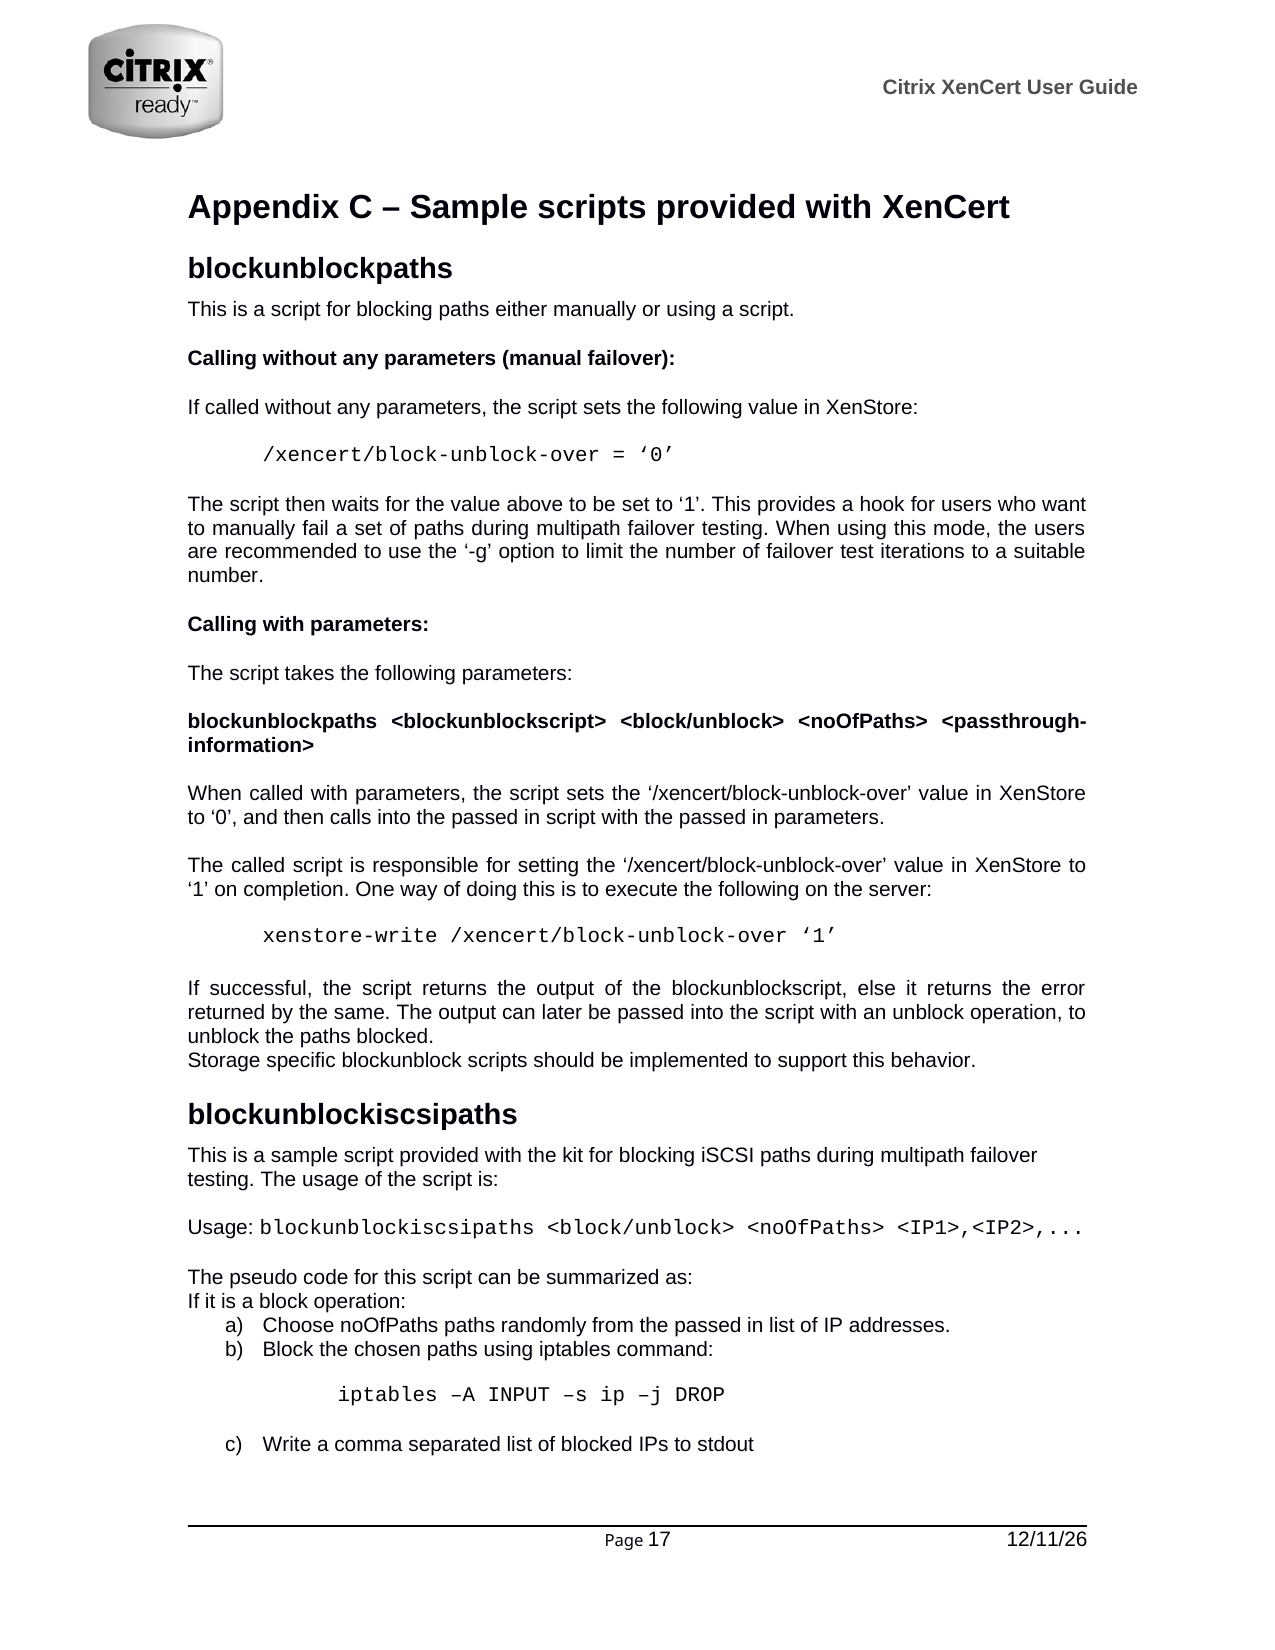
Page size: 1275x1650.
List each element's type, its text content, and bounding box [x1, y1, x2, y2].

picture [76, 13, 235, 149]
subtitle Appendix C – Sample scripts provided with XenCert [187, 187, 1087, 226]
text The pseudo code for this script can be summarized as: [187, 1264, 1087, 1288]
text This is a sample script provided with the kit for blocking iSCSI paths during multipath failover testing. The usage of the script is: [187, 1143, 1087, 1191]
subtitle Calling with parameters: [187, 612, 1087, 636]
text xenstore-write /xencert/block-unblock-over ‘1’ [262, 925, 1087, 948]
list Block the chosen paths using iptables command: [225, 1336, 1087, 1360]
list Choose noOfPaths paths randomly from the passed in list of IP addresses. [225, 1312, 1087, 1336]
text When called with parameters, the script sets the ‘/xencert/block-unblock-over’ value in XenStore to ‘0’, and then calls into the passed in script with the passed in parameters. [187, 781, 1087, 829]
subtitle blockunblockiscsipaths [187, 1097, 1087, 1130]
text This is a script for blocking paths either manually or using a script. [187, 297, 1087, 321]
text The script takes the following parameters: [187, 661, 1087, 685]
text The called script is responsible for setting the ‘/xencert/block-unblock-over’ value in XenStore to ‘1’ on completion. One way of doing this is to execute the following on the server: [187, 853, 1087, 901]
subtitle Calling without any parameters (manual failover): [187, 346, 1087, 370]
text iptables –A INPUT –s ip –j DROP [337, 1384, 1087, 1408]
text blockunblockpaths <blockunblockscript> <block/unblock> <noOfPaths> <passthrough-information> [187, 709, 1087, 757]
text If it is a block operation: [187, 1288, 1087, 1312]
text The script then waits for the value above to be set to ‘1’. This provides a hook for users who want to manually fail a set of paths during multipath failover testing. When using this mode, the users are recommended to use the ‘-g’ option to limit the number of failover test iterations to a suitable number. [187, 491, 1087, 587]
text /xencert/block-unblock-over = ‘0’ [262, 444, 1087, 467]
text Storage specific blockunblock scripts should be implemented to support this behavior. [187, 1048, 1087, 1072]
list Write a comma separated list of blocked IPs to stdout [225, 1432, 1087, 1456]
text Usage: blockunblockiscsipaths <block/unblock> <noOfPaths> <IP1>,<IP2>,... [187, 1215, 1087, 1241]
text If successful, the script returns the output of the blockunblockscript, else it returns the error returned by the same. The output can later be passed into the script with an unblock operation, to unblock the paths blocked. [187, 976, 1087, 1048]
subtitle blockunblockpaths [187, 251, 1087, 284]
text If called without any parameters, the script sets the following value in XenStore: [187, 395, 1087, 419]
